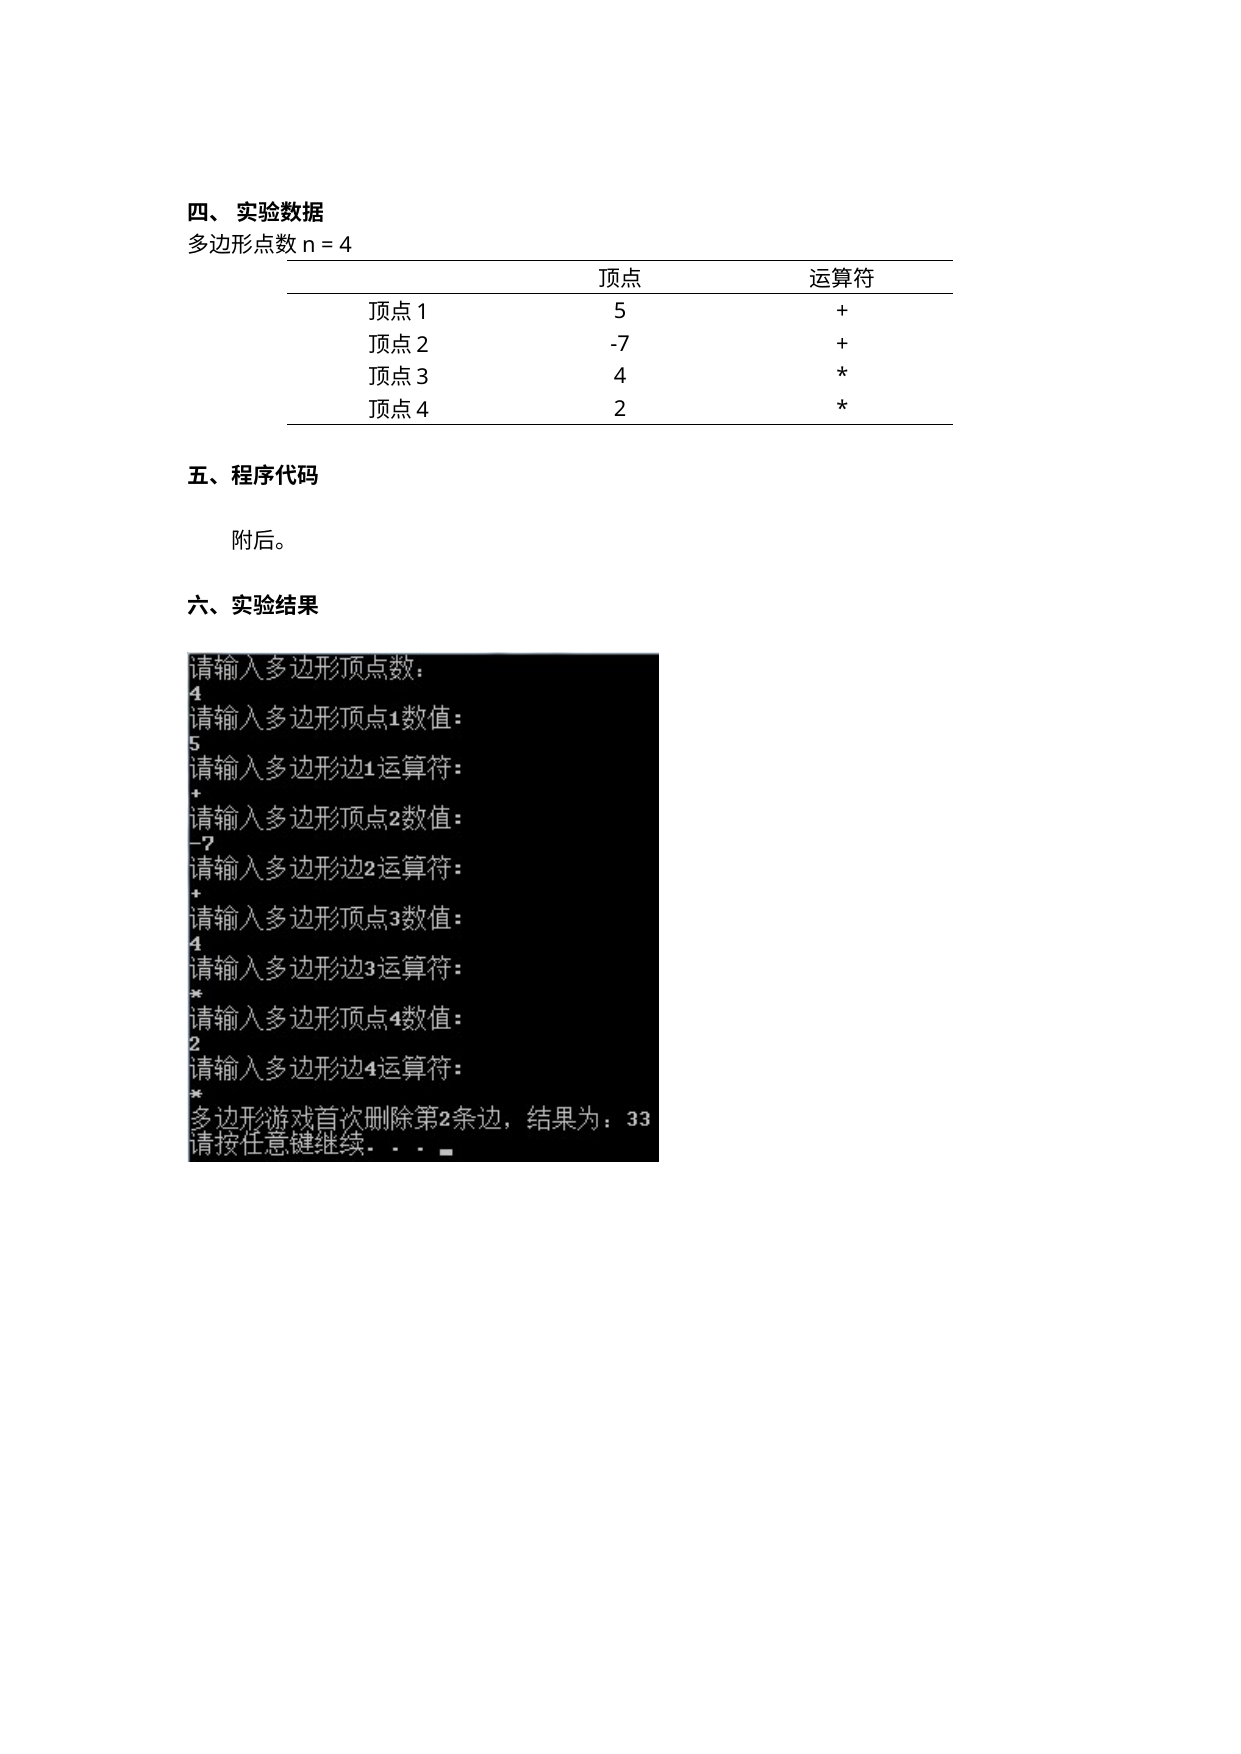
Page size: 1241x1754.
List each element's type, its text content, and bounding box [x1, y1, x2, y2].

picture [187, 652, 659, 1162]
table_cell 顶点4 [287, 392, 509, 424]
text 四、 实验数据 [187, 194, 1053, 227]
table_cell 2 [509, 392, 731, 424]
table_header 顶点 [509, 261, 731, 293]
table_cell * [731, 359, 953, 392]
table_cell 5 [509, 294, 731, 327]
table_cell 顶点1 [287, 294, 509, 327]
table_cell + [731, 327, 953, 359]
table_cell 顶点2 [287, 327, 509, 359]
text 多边形点数 n = 4 [187, 227, 1053, 259]
text 五、程序代码 [187, 458, 1053, 490]
table_cell 4 [509, 359, 731, 392]
text 附后。 [187, 523, 1053, 555]
table_cell + [731, 294, 953, 327]
text 六、实验结果 [187, 588, 1053, 620]
table_header 运算符 [731, 261, 953, 293]
table_cell 顶点3 [287, 359, 509, 392]
table_cell -7 [509, 327, 731, 359]
table_cell * [731, 392, 953, 424]
table_header [287, 261, 509, 293]
